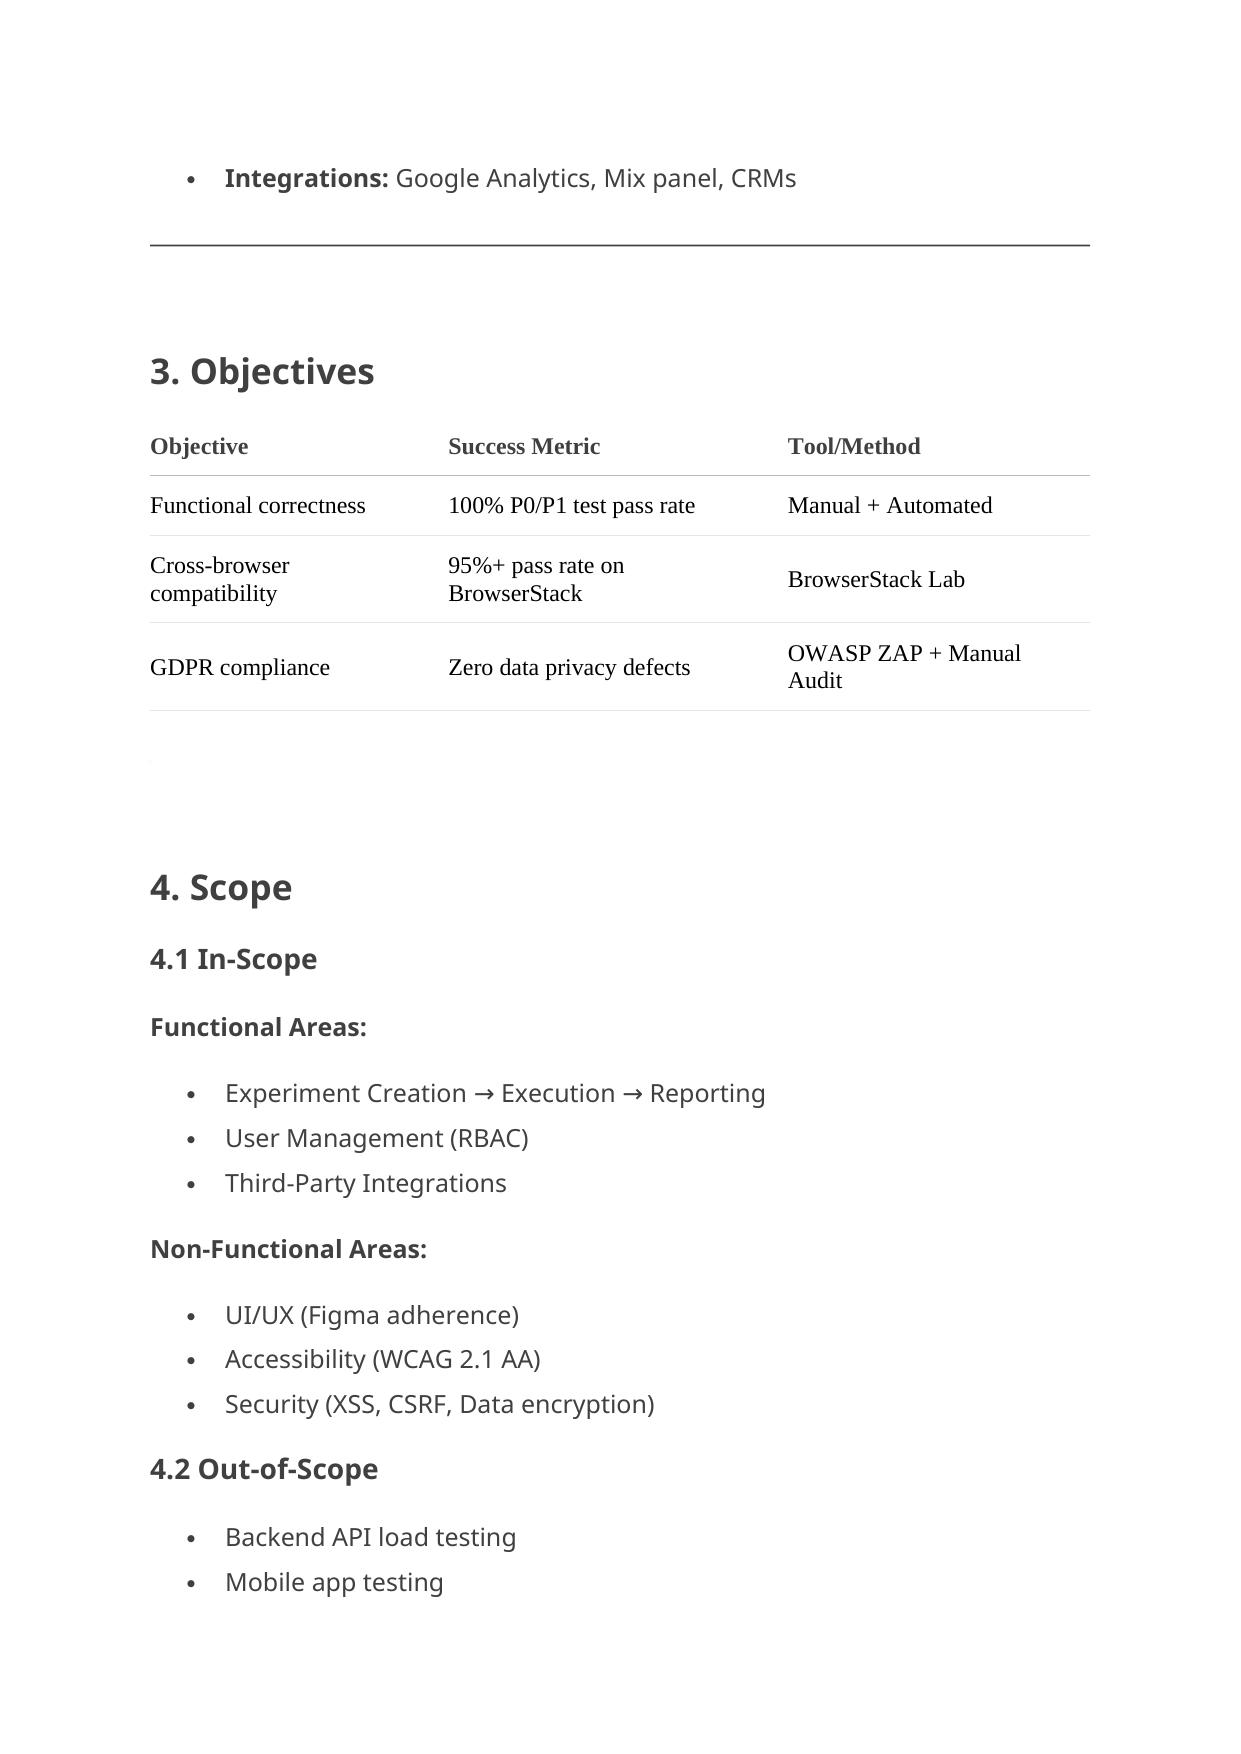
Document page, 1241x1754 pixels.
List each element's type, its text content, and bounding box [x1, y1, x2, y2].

table_header Tool/Method [772, 416, 1090, 475]
text 3. Objectives [150, 346, 1090, 394]
text 4. Scope [150, 862, 1090, 911]
table_cell BrowserStack Lab [772, 536, 1090, 622]
table_cell Manual + Automated [772, 476, 1090, 535]
table_header Success Metric [433, 416, 772, 475]
table_cell OWASP ZAP + Manual Audit [772, 623, 1090, 710]
table_cell GDPR compliance [150, 623, 432, 710]
list UI/UX (Figma adherence) [187, 1287, 1090, 1332]
table_cell Zero data privacy defects [433, 623, 772, 710]
table_cell Functional correctness [150, 476, 432, 535]
table_cell 95%+ pass rate on BrowserStack [433, 536, 772, 622]
list Security (XSS, CSRF, Data encryption) [187, 1376, 1090, 1421]
table_cell 100% P0/P1 test pass rate [433, 476, 772, 535]
text 4.2 Out-of-Scope [150, 1449, 1090, 1488]
table_cell Cross-browser compatibility [150, 536, 432, 622]
list User Management (RBAC) [187, 1110, 1090, 1154]
list Third-Party Integrations [187, 1154, 1090, 1199]
list Backend API load testing [187, 1509, 1090, 1554]
list Mobile app testing [187, 1554, 1090, 1599]
text Functional Areas: [150, 999, 1090, 1044]
text Non-Functional Areas: [150, 1221, 1090, 1265]
list Integrations: Google Analytics, Mix panel, CRMs [187, 150, 1090, 195]
list Experiment Creation → Execution → Reporting [187, 1065, 1090, 1110]
text 4.1 In-Scope [150, 939, 1090, 978]
list Accessibility (WCAG 2.1 AA) [187, 1332, 1090, 1376]
table_header Objective [150, 416, 432, 475]
